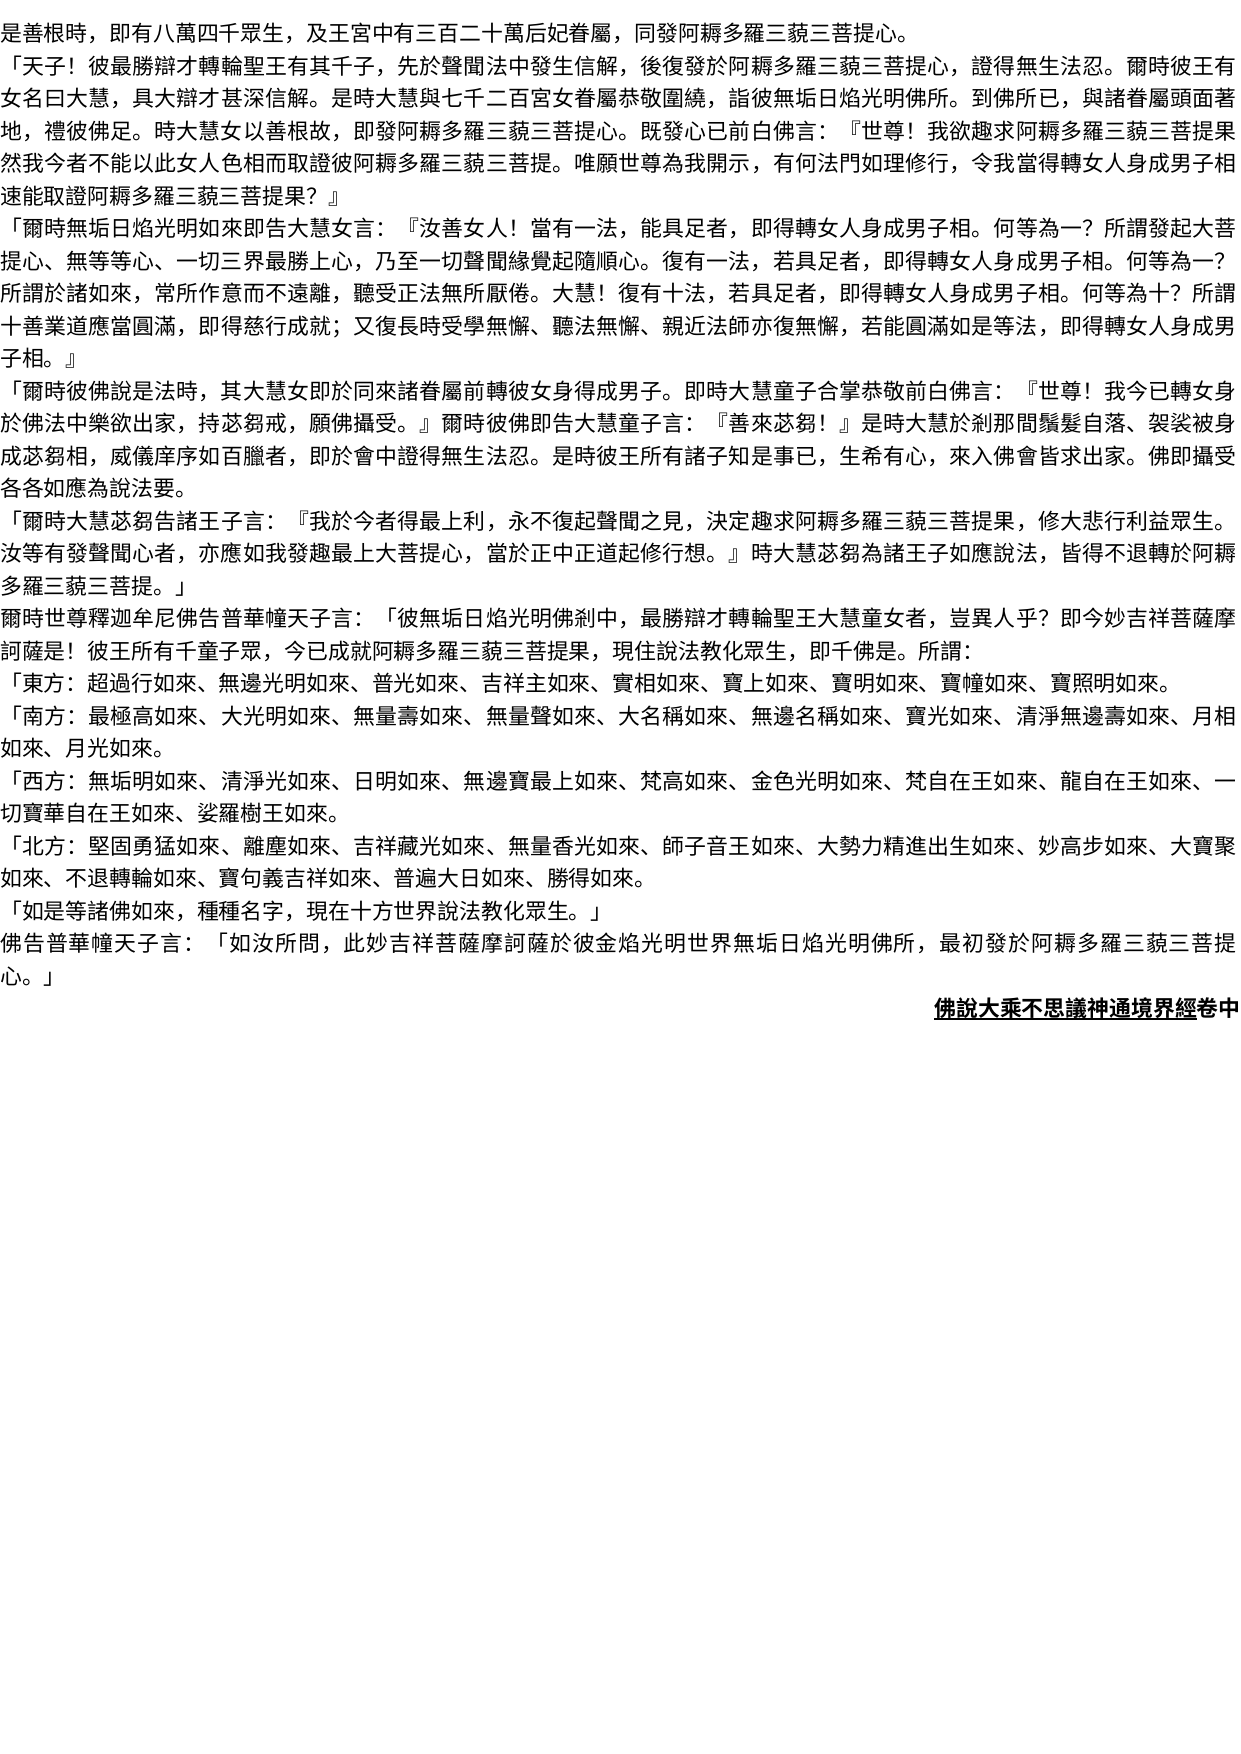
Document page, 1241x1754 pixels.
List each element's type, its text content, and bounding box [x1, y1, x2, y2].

text 「東方：超過行如來、無邊光明如來、普光如來、吉祥主如來、實相如來、寶上如來、寶明如來、寶幢如來、寶照明如來。 [0, 666, 1240, 698]
text 「北方：堅固勇猛如來、離塵如來、吉祥藏光如來、無量香光如來、師子音王如來、大勢力精進出生如來、妙高步如來、大寶聚如來、不退轉輪如來、寶句義吉祥如來、普遍大日如來、勝得如來。 [0, 828, 1240, 893]
text 「爾時大慧苾芻告諸王子言：『我於今者得最上利，永不復起聲聞之見，決定趣求阿耨多羅三藐三菩提果，修大悲行利益眾生。汝等有發聲聞心者，亦應如我發趣最上大菩提心，當於正中正道起修行想。』時大慧苾芻為諸王子如應說法，皆得不退轉於阿耨多羅三藐三菩提。」 [0, 503, 1240, 601]
text 「西方：無垢明如來、清淨光如來、日明如來、無邊寶最上如來、梵高如來、金色光明如來、梵自在王如來、龍自在王如來、一切寶華自在王如來、娑羅樹王如來。 [0, 763, 1240, 828]
text 「如是等諸佛如來，種種名字，現在十方世界說法教化眾生。」 [0, 893, 1240, 926]
text 「爾時無垢日焰光明如來即告大慧女言：『汝善女人！當有一法，能具足者，即得轉女人身成男子相。何等為一？所謂發起大菩提心、無等等心、一切三界最勝上心，乃至一切聲聞緣覺起隨順心。復有一法，若具足者，即得轉女人身成男子相。何等為一？所謂於諸如來，常所作意而不遠離，聽受正法無所厭倦。大慧！復有十法，若具足者，即得轉女人身成男子相。何等為十？所謂十善業道應當圓滿，即得慈行成就；又復長時受學無懈、聽法無懈、親近法師亦復無懈，若能圓滿如是等法，即得轉女人身成男子相。』 [0, 211, 1240, 373]
text 佛說大乘不思議神通境界經卷中 [0, 991, 1240, 1023]
text 「爾時彼佛說是法時，其大慧女即於同來諸眷屬前轉彼女身得成男子。即時大慧童子合掌恭敬前白佛言：『世尊！我今已轉女身，於佛法中樂欲出家，持苾芻戒，願佛攝受。』爾時彼佛即告大慧童子言：『善來苾芻！』是時大慧於剎那間鬚髮自落、袈裟被身，成苾芻相，威儀庠序如百臘者，即於會中證得無生法忍。是時彼王所有諸子知是事已，生希有心，來入佛會皆求出家。佛即攝受，各各如應為說法要。 [0, 373, 1240, 503]
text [0, 16, 1240, 48]
text 佛告普華幢天子言：「如汝所問，此妙吉祥菩薩摩訶薩於彼金焰光明世界無垢日焰光明佛所，最初發於阿耨多羅三藐三菩提心。」 [0, 926, 1240, 991]
text 「南方：最極高如來、大光明如來、無量壽如來、無量聲如來、大名稱如來、無邊名稱如來、寶光如來、清淨無邊壽如來、月相如來、月光如來。 [0, 698, 1240, 763]
text 「天子！彼最勝辯才轉輪聖王有其千子，先於聲聞法中發生信解，後復發於阿耨多羅三藐三菩提心，證得無生法忍。爾時彼王有女名曰大慧，具大辯才甚深信解。是時大慧與七千二百宮女眷屬恭敬圍繞，詣彼無垢日焰光明佛所。到佛所已，與諸眷屬頭面著地，禮彼佛足。時大慧女以善根故，即發阿耨多羅三藐三菩提心。既發心已前白佛言：『世尊！我欲趣求阿耨多羅三藐三菩提果，然我今者不能以此女人色相而取證彼阿耨多羅三藐三菩提。唯願世尊為我開示，有何法門如理修行，令我當得轉女人身成男子相，速能取證阿耨多羅三藐三菩提果？』 [0, 48, 1240, 211]
text 爾時世尊釋迦牟尼佛告普華幢天子言：「彼無垢日焰光明佛剎中，最勝辯才轉輪聖王大慧童女者，豈異人乎？即今妙吉祥菩薩摩訶薩是！彼王所有千童子眾，今已成就阿耨多羅三藐三菩提果，現住說法教化眾生，即千佛是。所謂： [0, 601, 1240, 666]
